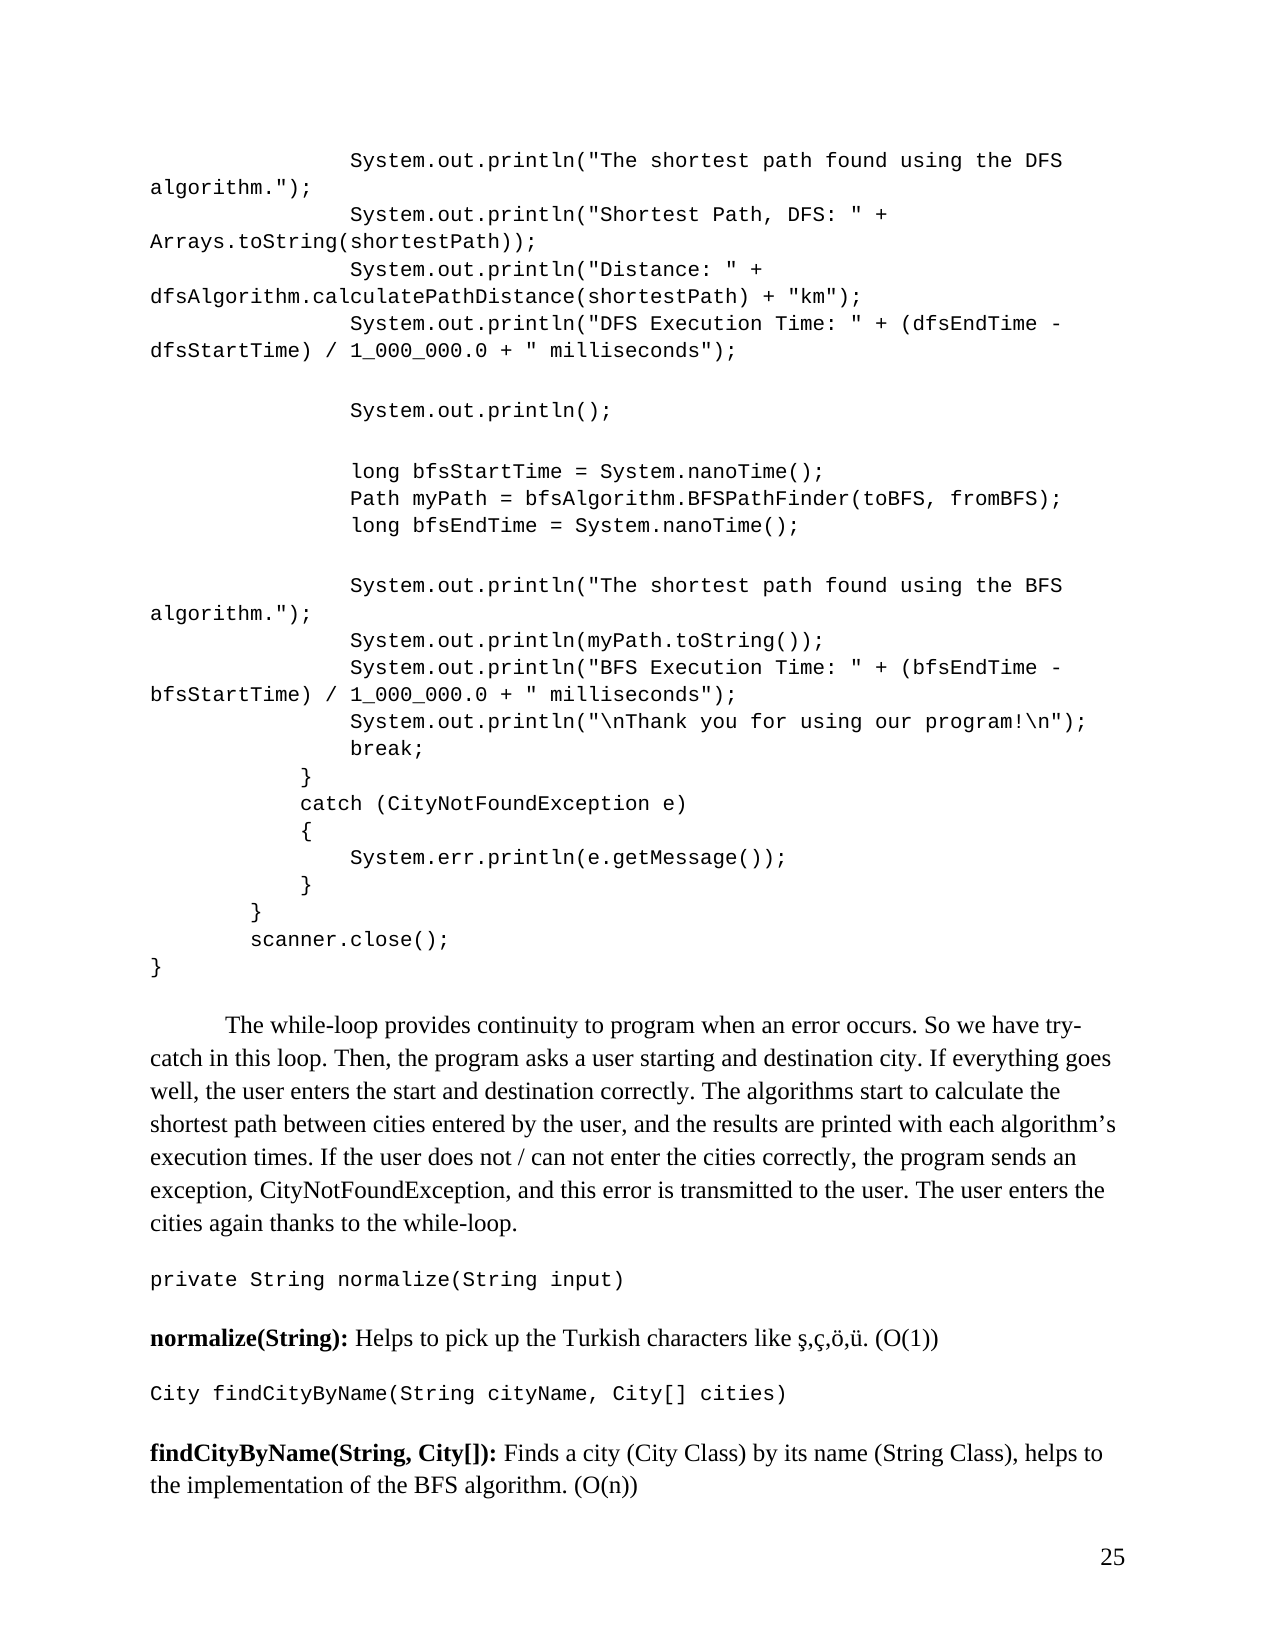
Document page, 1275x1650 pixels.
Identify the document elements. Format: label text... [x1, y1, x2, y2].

text System.err.println(e.getMessage()); [150, 847, 1125, 871]
text { [150, 820, 1125, 844]
text System.out.println("The shortest path found using the DFS algorithm."); [150, 150, 1125, 201]
text System.out.println(); [150, 401, 1125, 424]
text } [150, 902, 1125, 925]
text } [150, 874, 1125, 898]
text private String normalize(String input) [150, 1269, 1125, 1292]
text System.out.println("Distance: " + dfsAlgorithm.calculatePathDistance(shortestPath) + "km"); [150, 259, 1125, 309]
text System.out.println("DFS Execution Time: " + (dfsEndTime - dfsStartTime) / 1_000_000.0 + " milliseconds"); [150, 313, 1125, 364]
text City findCityByName(String cityName, City[] cities) [150, 1383, 1125, 1407]
text scanner.close(); [150, 929, 1125, 952]
text findCityByName(String, City[]): Finds a city (City Class) by its name (String Class), helps to [150, 1438, 1125, 1466]
text Path myPath = bfsAlgorithm.BFSPathFinder(toBFS, fromBFS); [150, 488, 1125, 512]
text System.out.println("The shortest path found using the BFS algorithm."); [150, 575, 1125, 626]
text System.out.println("\nThank you for using our program!\n"); [150, 711, 1125, 735]
text System.out.println("BFS Execution Time: " + (bfsEndTime - bfsStartTime) / 1_000_000.0 + " milliseconds"); [150, 657, 1125, 708]
text long bfsStartTime = System.nanoTime(); [150, 461, 1125, 484]
text the implementation of the BFS algorithm. (O(n)) [150, 1471, 1125, 1499]
text catch (CityNotFoundException e) [150, 793, 1125, 816]
text System.out.println(myPath.toString()); [150, 630, 1125, 653]
text normalize(String): Helps to pick up the Turkish characters like ş,ç,ö,ü. (O(1)) [150, 1323, 1125, 1352]
text The while-loop provides continuity to program when an error occurs. So we have try-catch in this loop. Then, the program asks a user starting and destination city. If everything goes well, the user enters the start and destination correctly. The algorithms start to calculate the shortest path between cities entered by the user, and the results are printed with each algorithm’s execution times. If the user does not / can not enter the cities correctly, the program sends an exception, CityNotFoundException, and this error is transmitted to the user. The user enters the cities again thanks to the while-loop. [150, 1010, 1125, 1237]
text } [150, 956, 1125, 979]
text } [150, 766, 1125, 789]
text System.out.println("Shortest Path, DFS: " + Arrays.toString(shortestPath)); [150, 204, 1125, 255]
text long bfsEndTime = System.nanoTime(); [150, 515, 1125, 539]
text break; [150, 738, 1125, 762]
